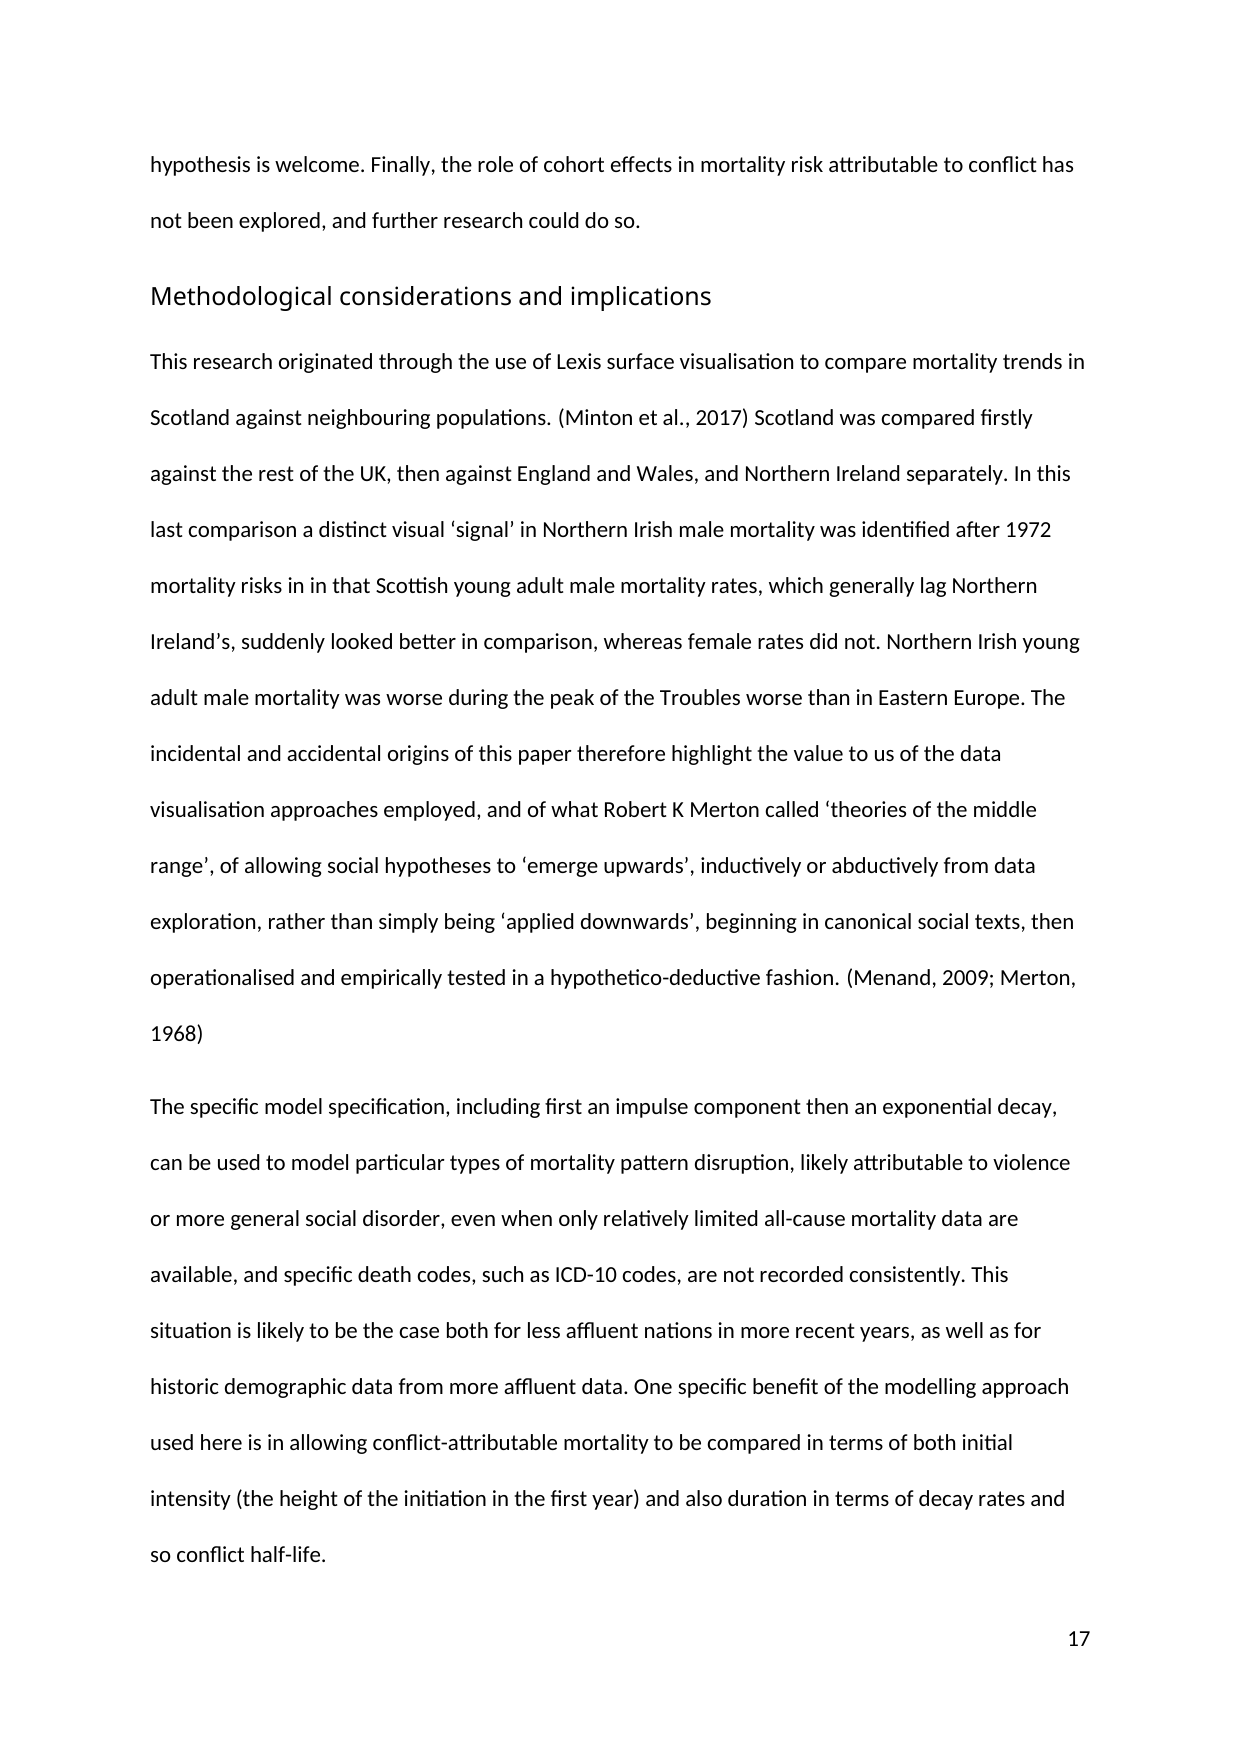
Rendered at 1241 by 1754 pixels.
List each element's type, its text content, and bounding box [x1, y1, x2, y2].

subtitle Methodological considerations and implications [150, 279, 1090, 313]
text This research originated through the use of Lexis surface visualisation to compare mortality trends in Scotland against neighbouring populations. (Minton et al., 2017) Scotland was compared firstly against the rest of the UK, then against England and Wales, and Northern Ireland separately. In this last comparison a distinct visual ‘signal’ in Northern Irish male mortality was identified after 1972 mortality risks in in that Scottish young adult male mortality rates, which generally lag Northern Ireland’s, suddenly looked better in comparison, whereas female rates did not. Northern Irish young adult male mortality was worse during the peak of the Troubles worse than in Eastern Europe. The incidental and accidental origins of this paper therefore highlight the value to us of the data visualisation approaches employed, and of what Robert K Merton called ‘theories of the middle range’, of allowing social hypotheses to ‘emerge upwards’, inductively or abductively from data exploration, rather than simply being ‘applied downwards’, beginning in canonical social texts, then operationalised and empirically tested in a hypothetico-deductive fashion. (Menand, 2009; Merton, 1968) [150, 347, 1090, 1047]
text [150, 150, 1090, 234]
text The specific model specification, including first an impulse component then an exponential decay, can be used to model particular types of mortality pattern disruption, likely attributable to violence or more general social disorder, even when only relatively limited all-cause mortality data are available, and specific death codes, such as ICD-10 codes, are not recorded consistently. This situation is likely to be the case both for less affluent nations in more recent years, as well as for historic demographic data from more affluent data. One specific benefit of the modelling approach used here is in allowing conflict-attributable mortality to be compared in terms of both initial intensity (the height of the initiation in the first year) and also duration in terms of decay rates and so conflict half-life. [150, 1092, 1090, 1568]
